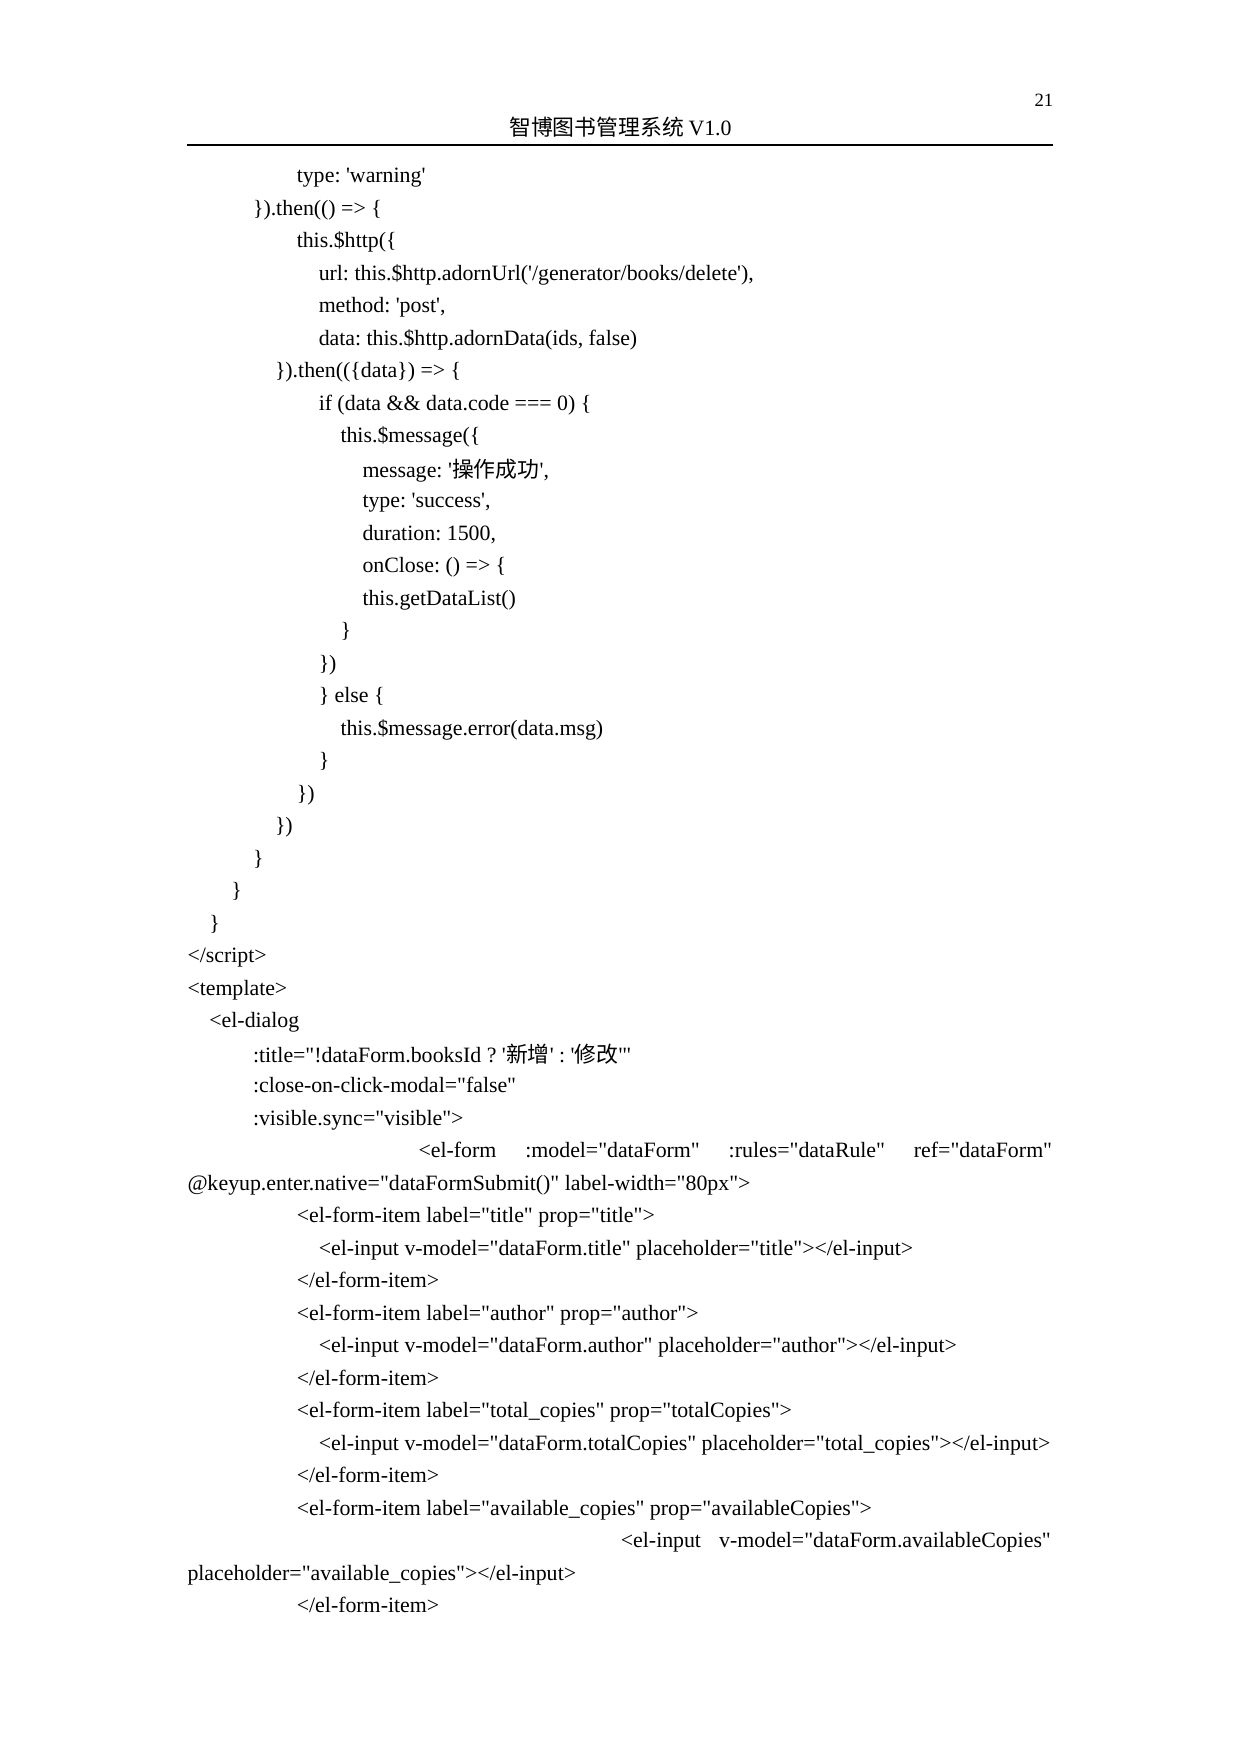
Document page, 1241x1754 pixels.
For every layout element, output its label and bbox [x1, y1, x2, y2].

text [187, 159, 1053, 1621]
